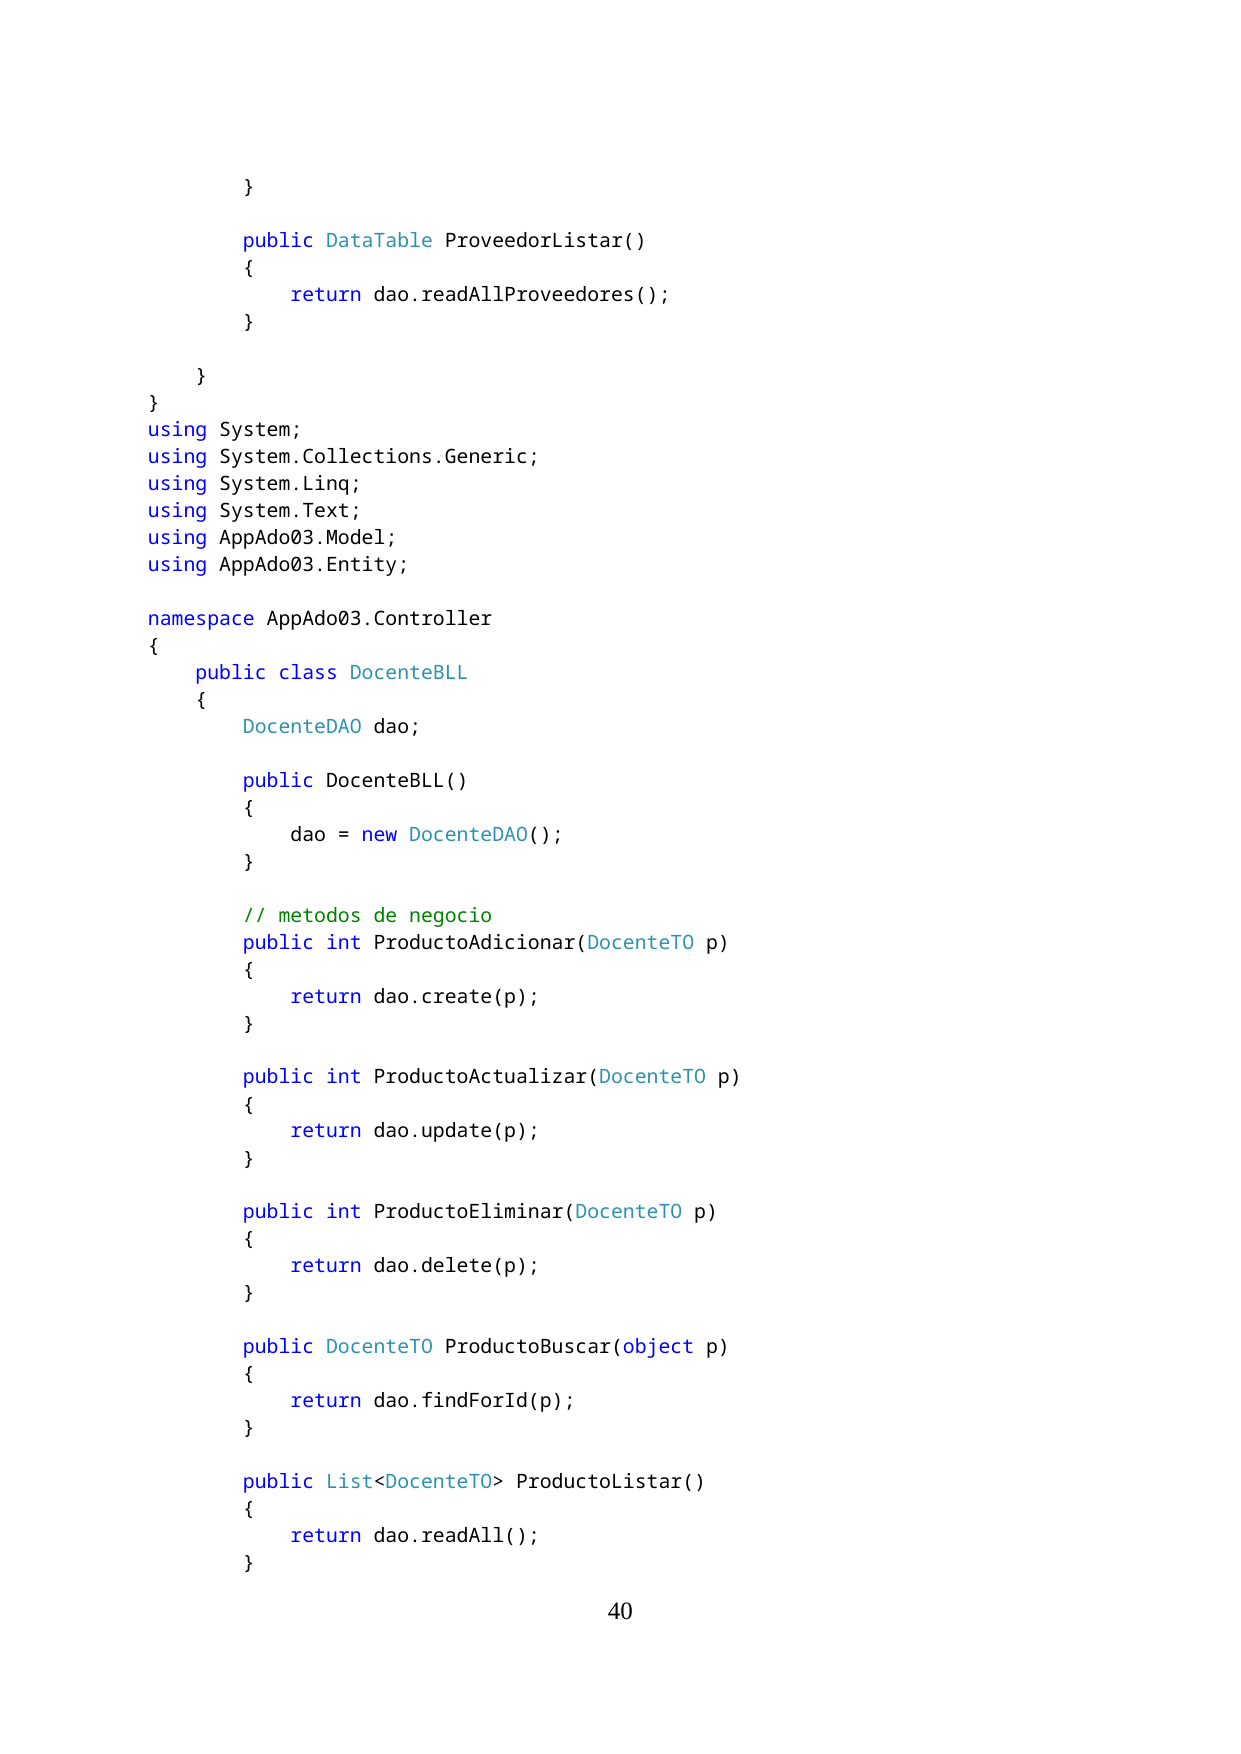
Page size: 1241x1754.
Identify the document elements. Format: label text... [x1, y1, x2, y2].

text using AppAdo03.Model; [148, 523, 1092, 550]
text } [148, 361, 1092, 388]
text } [148, 388, 1092, 415]
text // metodos de negocio [148, 901, 1092, 928]
text { [148, 1359, 1092, 1387]
text { [148, 1225, 1092, 1252]
text { [148, 253, 1092, 280]
text { [148, 955, 1092, 982]
text public int ProductoActualizar(DocenteTO p) [148, 1063, 1092, 1090]
text } [148, 172, 1092, 199]
text { [148, 1090, 1092, 1117]
text } [148, 1144, 1092, 1171]
text return dao.readAllProveedores(); [148, 280, 1092, 307]
text namespace AppAdo03.Controller [148, 604, 1092, 631]
text public DocenteTO ProductoBuscar(object p) [148, 1333, 1092, 1359]
text { [148, 685, 1092, 712]
text return dao.readAll(); [148, 1521, 1092, 1548]
text } [148, 307, 1092, 334]
text DocenteDAO dao; [148, 712, 1092, 739]
text } [148, 1279, 1092, 1306]
text public class DocenteBLL [148, 658, 1092, 685]
text dao = new DocenteDAO(); [148, 820, 1092, 847]
text } [148, 847, 1092, 874]
text using System; [148, 415, 1092, 442]
text using System.Linq; [148, 469, 1092, 496]
text { [148, 631, 1092, 658]
text return dao.update(p); [148, 1117, 1092, 1144]
text public int ProductoAdicionar(DocenteTO p) [148, 928, 1092, 955]
text { [148, 793, 1092, 820]
text using System.Collections.Generic; [148, 442, 1092, 469]
text public DataTable ProveedorListar() [148, 226, 1092, 253]
text } [148, 1413, 1092, 1441]
text return dao.findForId(p); [148, 1387, 1092, 1413]
text } [148, 1548, 1092, 1575]
text using System.Text; [148, 496, 1092, 523]
text return dao.create(p); [148, 982, 1092, 1009]
text using AppAdo03.Entity; [148, 550, 1092, 577]
text public DocenteBLL() [148, 766, 1092, 793]
text public int ProductoEliminar(DocenteTO p) [148, 1198, 1092, 1225]
text return dao.delete(p); [148, 1252, 1092, 1279]
text public List<DocenteTO> ProductoListar() [148, 1467, 1092, 1494]
text } [148, 1009, 1092, 1036]
text { [148, 1494, 1092, 1521]
